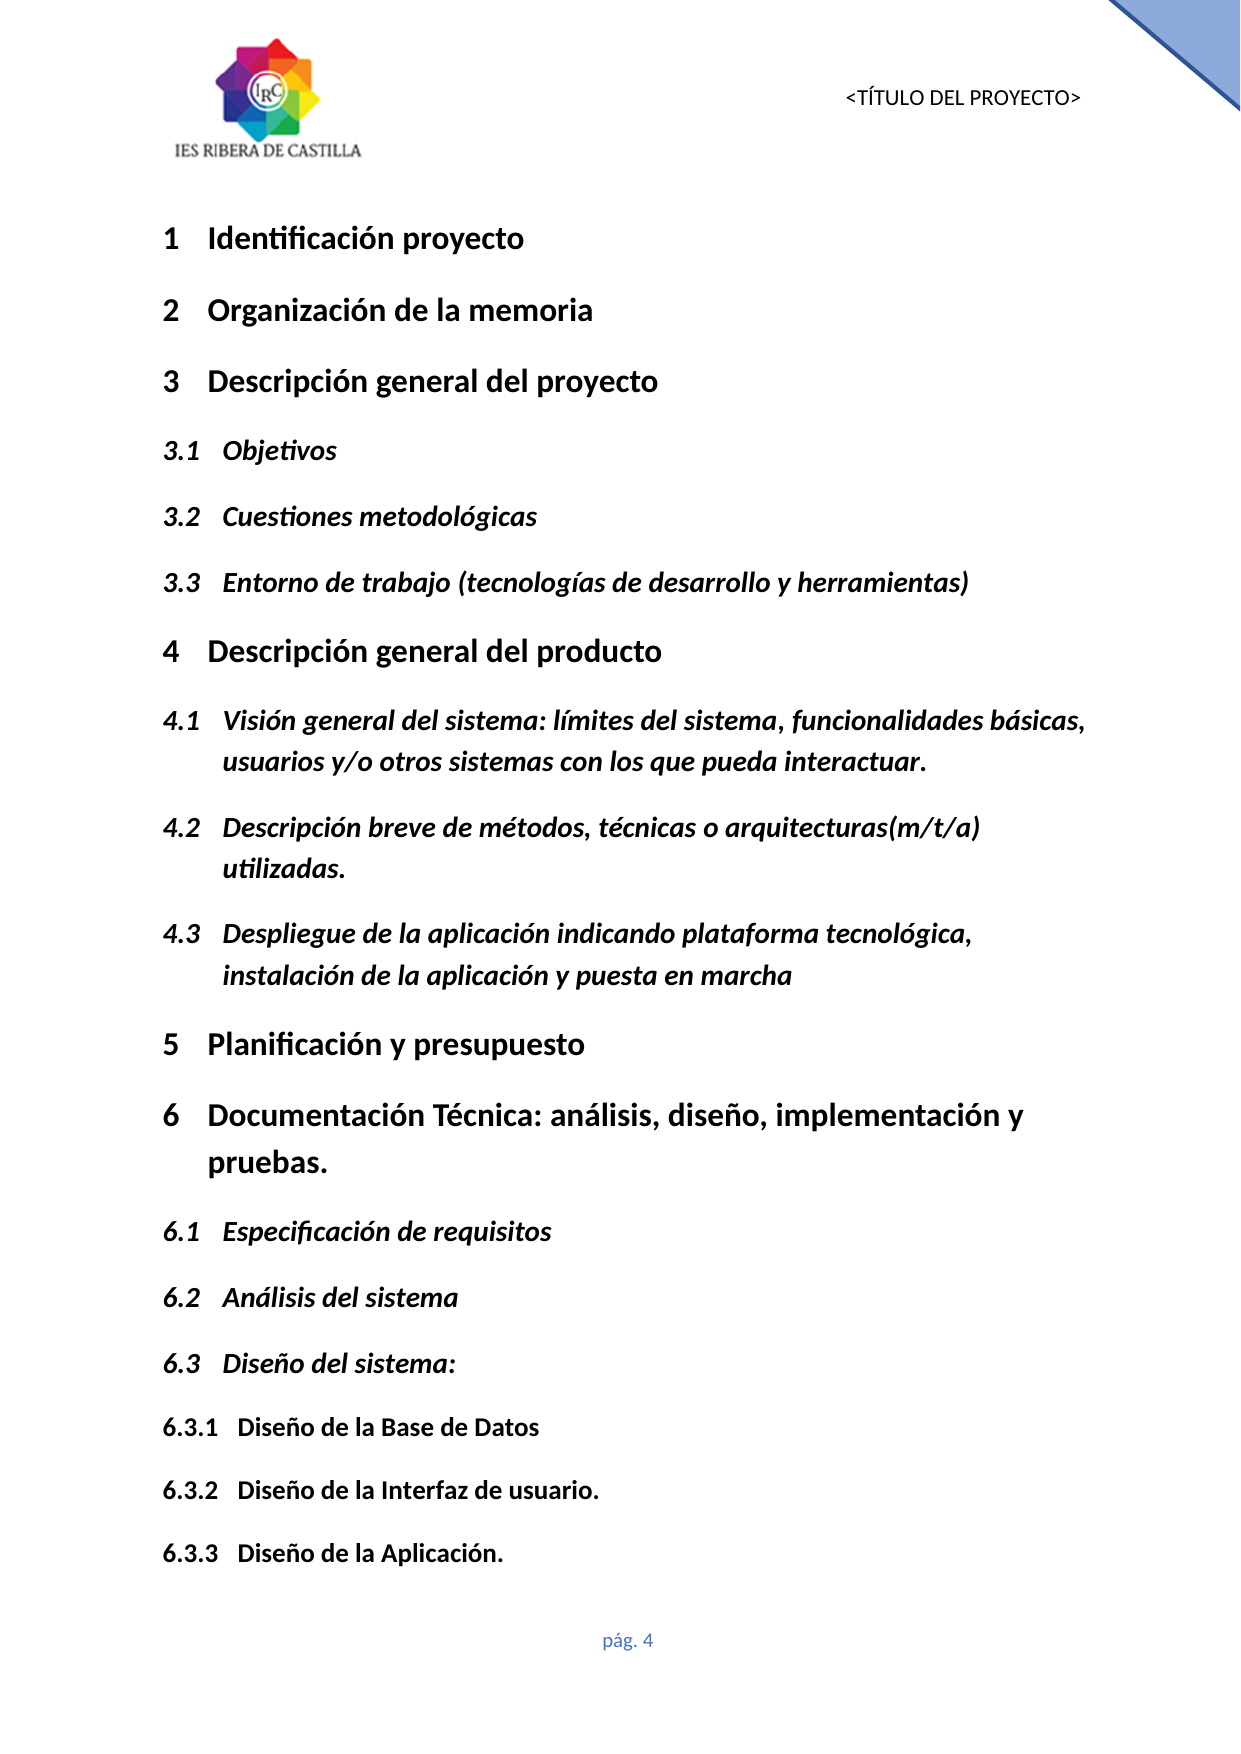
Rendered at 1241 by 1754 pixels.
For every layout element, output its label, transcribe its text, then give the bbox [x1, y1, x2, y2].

subtitle Despliegue de la aplicación indicando plataforma tecnológica, instalación de la aplicación y puesta en marcha [162, 916, 1093, 992]
picture [173, 29, 366, 164]
subtitle Diseño del sistema: [162, 1345, 1093, 1380]
subtitle Diseño de la Base de Datos [162, 1411, 1093, 1444]
subtitle Análisis del sistema [162, 1279, 1093, 1314]
subtitle Descripción general del proyecto [162, 361, 1093, 401]
subtitle Diseño de la Interfaz de usuario. [162, 1473, 1093, 1507]
subtitle Identificación proyecto [162, 217, 1093, 258]
subtitle Descripción general del producto [162, 630, 1093, 671]
subtitle Documentación Técnica: análisis, diseño, implementación y pruebas. [162, 1094, 1093, 1182]
subtitle Diseño de la Aplicación. [162, 1536, 1093, 1569]
subtitle Visión general del sistema: límites del sistema, funcionalidades básicas, usuarios y/o otros sistemas con los que pueda interactuar. [162, 702, 1093, 778]
subtitle Descripción breve de métodos, técnicas o arquitecturas(m/t/a) utilizadas. [162, 809, 1093, 885]
subtitle Entorno de trabajo (tecnologías de desarrollo y herramientas) [162, 564, 1093, 600]
subtitle Objetivos [162, 432, 1093, 468]
subtitle Especificación de requisitos [162, 1213, 1093, 1248]
subtitle Planificación y presupuesto [162, 1022, 1093, 1063]
subtitle Organización de la memoria [162, 289, 1093, 329]
subtitle Cuestiones metodológicas [162, 498, 1093, 534]
